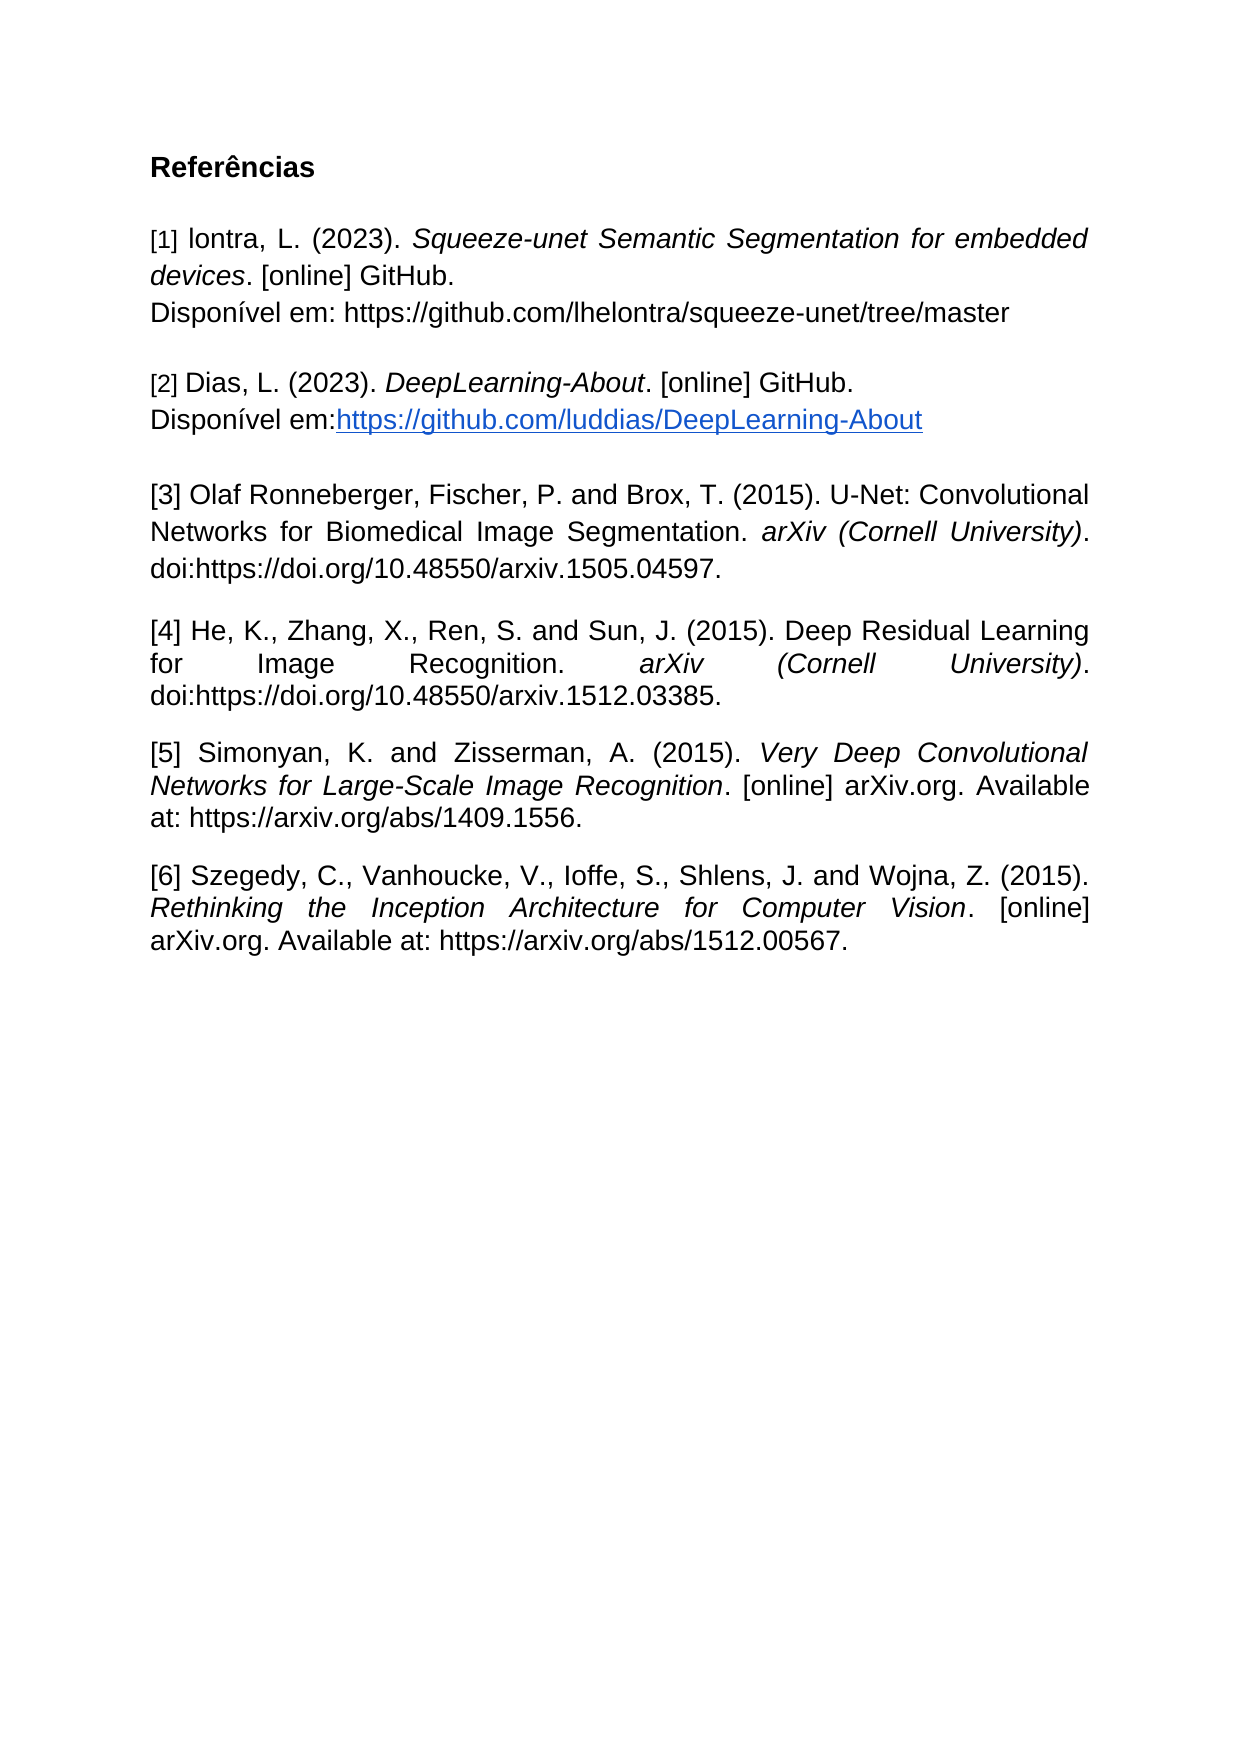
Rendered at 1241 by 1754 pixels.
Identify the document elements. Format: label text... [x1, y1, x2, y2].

text ‌[4] He, K., Zhang, X., Ren, S. and Sun, J. (2015). Deep Residual Learning for Image Recognition. arXiv (Cornell University). doi:https://doi.org/10.48550/arxiv.1512.03385. [150, 614, 1090, 711]
text Disponível em:https://github.com/luddias/DeepLearning-About [150, 403, 1090, 436]
text [1] lontra, L. (2023). Squeeze-unet Semantic Segmentation for embedded devices. [online] GitHub. [150, 222, 1090, 291]
text Referências [150, 150, 1090, 183]
text [3] Olaf Ronneberger, Fischer, P. and Brox, T. (2015). U-Net: Convolutional Networks for Biomedical Image Segmentation. arXiv (Cornell University). doi:https://doi.org/10.48550/arxiv.1505.04597. [150, 478, 1090, 584]
text ‌[5] Simonyan, K. and Zisserman, A. (2015). Very Deep Convolutional Networks for Large-Scale Image Recognition. [online] arXiv.org. Available at: https://arxiv.org/abs/1409.1556. [150, 736, 1090, 834]
text Disponível em: https://github.com/lhelontra/squeeze-unet/tree/master [150, 296, 1090, 328]
text [6] Szegedy, C., Vanhoucke, V., Ioffe, S., Shlens, J. and Wojna, Z. (2015). Rethinking the Inception Architecture for Computer Vision. [online] arXiv.org. Available at: https://arxiv.org/abs/1512.00567. [150, 859, 1090, 956]
text [2] Dias, L. (2023). DeepLearning-About. [online] GitHub. [150, 366, 1090, 398]
